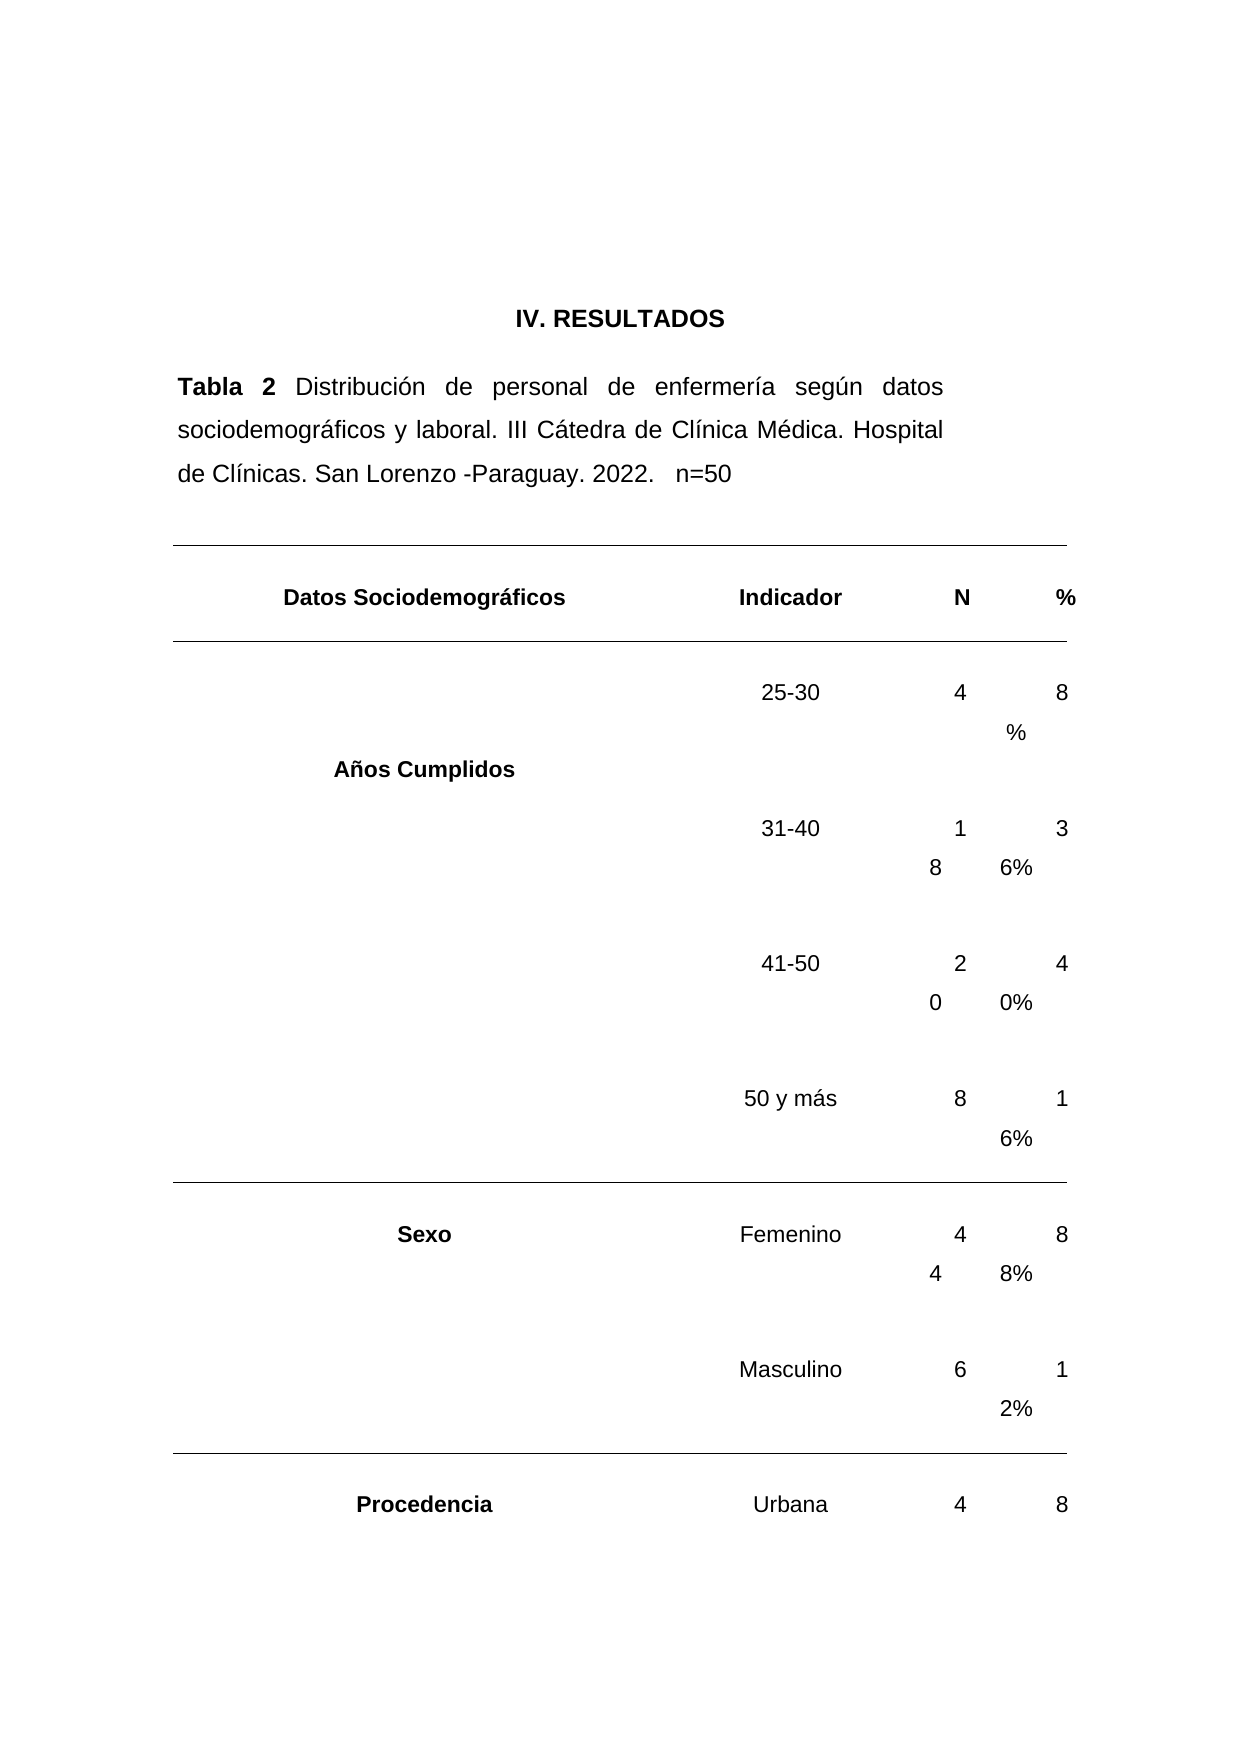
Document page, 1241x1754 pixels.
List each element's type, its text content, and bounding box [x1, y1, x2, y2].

table_cell Urbana [587, 1454, 906, 1548]
table_cell 8% [965, 642, 1067, 776]
table_cell 88% [965, 1183, 1067, 1317]
table_cell 8 [906, 1047, 965, 1182]
table_cell 12% [965, 1317, 1067, 1453]
table_cell 20 [906, 911, 965, 1047]
table_cell Masculino [587, 1317, 906, 1453]
table_cell 41-50 [587, 911, 906, 1047]
table_cell Femenino [587, 1183, 906, 1317]
table_header Indicador [587, 546, 906, 641]
table_cell 80% [965, 1454, 1067, 1548]
table_cell 44 [906, 1183, 965, 1317]
table_cell 16% [965, 1047, 1067, 1182]
table_cell 36% [965, 776, 1067, 911]
table_cell 4 [906, 642, 965, 776]
table_header % [965, 546, 1067, 641]
table_cell 6 [906, 1317, 965, 1453]
table_cell 40 [906, 1454, 965, 1548]
table_cell 40% [965, 911, 1067, 1047]
table_cell Sexo [173, 1183, 587, 1453]
table_cell 25-30 [587, 642, 906, 776]
text Tabla 2 Distribución de personal de enfermería según datos sociodemográficos y laboral. III Cátedra de Clínica Médica. Hospital de Clínicas. San Lorenzo -Paraguay. 2022. n=50 [177, 372, 945, 487]
table_cell Años Cumplidos [173, 642, 587, 1182]
table_header N [906, 546, 965, 641]
subtitle IV. RESULTADOS [177, 304, 1063, 333]
table_cell 18 [906, 776, 965, 911]
table_cell Procedencia [173, 1454, 587, 1548]
table_cell 31-40 [587, 776, 906, 911]
table_cell 50 y más [587, 1047, 906, 1182]
table_header Datos Sociodemográficos [173, 546, 587, 641]
